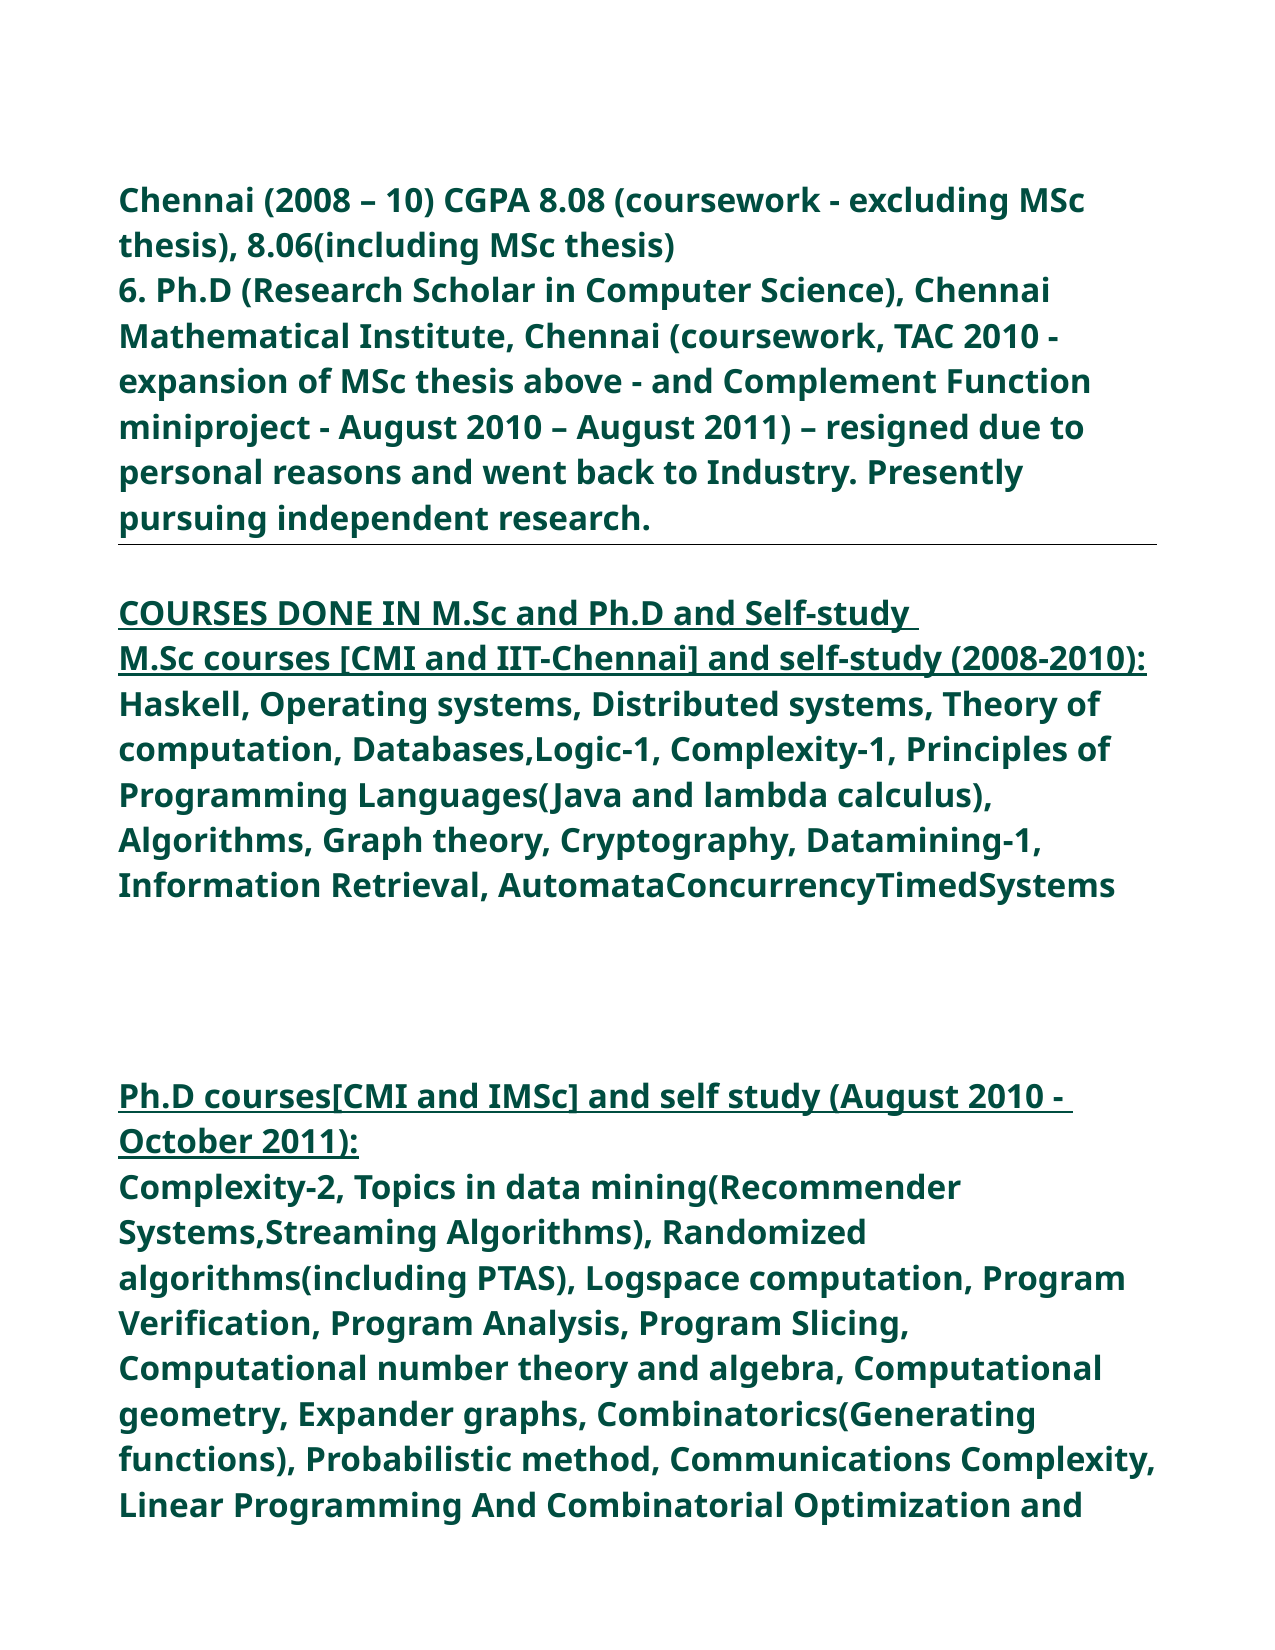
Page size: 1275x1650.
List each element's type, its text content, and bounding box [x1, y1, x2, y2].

text 6. Ph.D (Research Scholar in Computer Science), Chennai Mathematical Institute, Chennai (coursework, TAC 2010 - expansion of MSc thesis above - and Complement Function miniproject - August 2010 – August 2011) – resigned due to personal reasons and went back to Industry. Presently pursuing independent research. [118, 267, 1157, 544]
text M.Sc courses [CMI and IIT-Chennai] and self-study (2008-2010): Haskell, Operating systems, Distributed systems, Theory of computation, Databases,Logic-1, Complexity-1, Principles of Programming Languages(Java and lambda calculus), Algorithms, Graph theory, Cryptography, Datamining-1, Information Retrieval, AutomataConcurrencyTimedSystems [118, 635, 1157, 936]
text COURSES DONE IN M.Sc and Ph.D and Self-study [118, 590, 1157, 635]
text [118, 176, 1157, 267]
